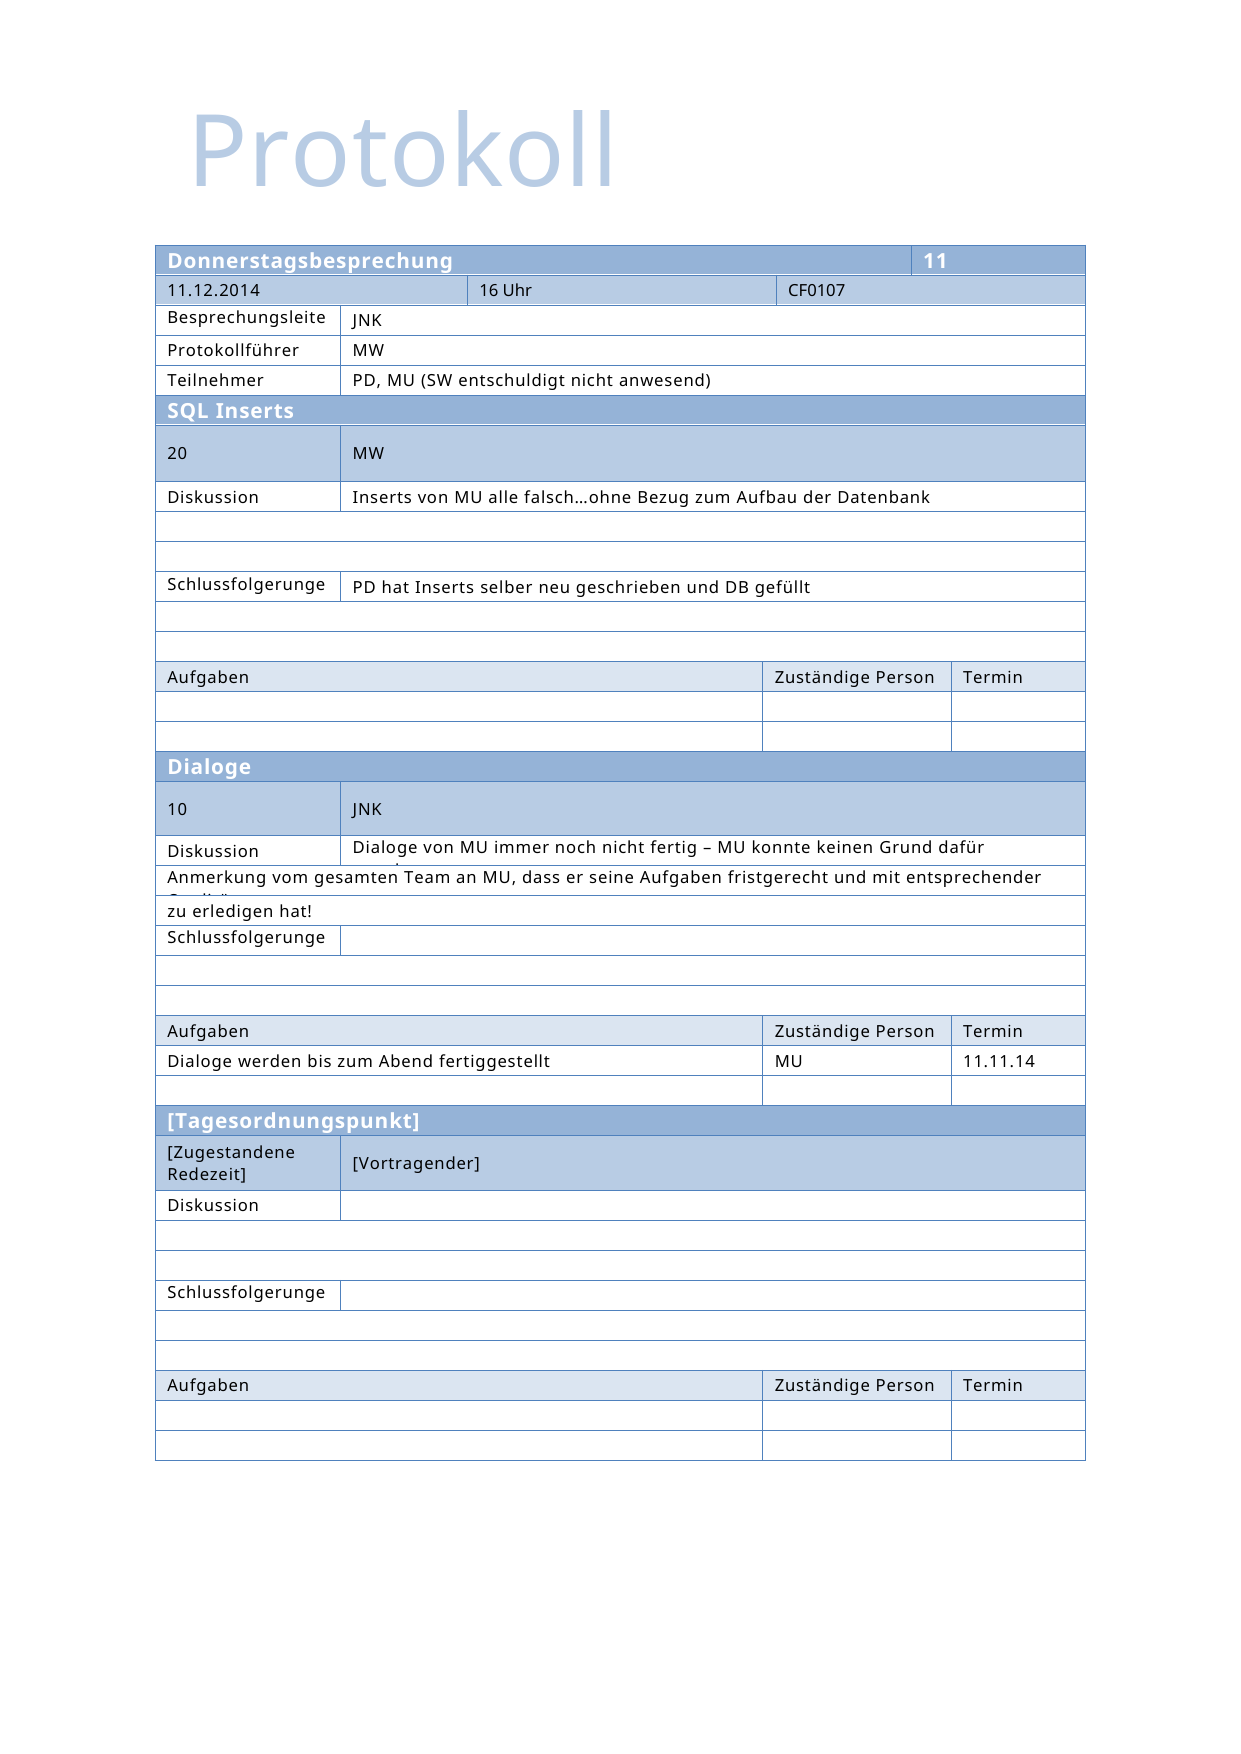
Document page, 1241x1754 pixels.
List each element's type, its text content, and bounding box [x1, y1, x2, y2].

table_cell [156, 632, 1085, 661]
table_cell Diskussion [156, 1191, 340, 1220]
table_cell Zuständige Person [763, 662, 951, 691]
table_cell [952, 1076, 1085, 1105]
table_cell 11.11.14 [952, 1046, 1085, 1075]
table_cell Schlussfolgerungen [156, 572, 340, 601]
table_cell JNK [341, 782, 1085, 835]
table_cell 10 [156, 782, 340, 835]
table_cell CF0107 [777, 276, 1085, 304]
table_cell [156, 1431, 762, 1460]
table_cell Besprechungsleiter [156, 306, 340, 334]
table_cell Schlussfolgerungen [156, 926, 340, 955]
table_cell [156, 1076, 762, 1105]
table_cell MU [763, 1046, 951, 1075]
table_cell JNK [341, 306, 1085, 334]
table_cell Dialoge werden bis zum Abend fertiggestellt [156, 1046, 762, 1075]
table_cell [763, 1076, 951, 1105]
table_cell [156, 986, 1085, 1015]
table_cell [156, 1401, 762, 1430]
table_header 11 [912, 246, 1085, 274]
table_cell PD hat Inserts selber neu geschrieben und DB gefüllt [341, 572, 1085, 601]
table_cell Diskussion [156, 836, 340, 865]
table_cell Anmerkung vom gesamten Team an MU, dass er seine Aufgaben fristgerecht und mit entsprechender Qualität [156, 866, 1085, 895]
table_cell [156, 512, 1085, 541]
table_cell [156, 1341, 1085, 1370]
table_cell [341, 926, 1085, 955]
table_cell SQL Inserts [156, 396, 1085, 424]
table_cell [156, 956, 1085, 985]
table_cell Aufgaben [156, 662, 762, 691]
table_cell MW [341, 426, 1085, 481]
table_cell Zuständige Person [763, 1016, 951, 1045]
table_cell [156, 1136, 340, 1190]
table_cell [763, 722, 951, 751]
table_cell 11.12.2014 [156, 276, 467, 304]
table_cell [763, 1401, 951, 1430]
table_cell [156, 752, 1085, 781]
table_cell [763, 692, 951, 721]
table_cell [156, 722, 762, 751]
table_header Donnerstagsbesprechung [156, 246, 911, 274]
table_cell Termin [952, 1371, 1085, 1400]
table_cell [341, 1191, 1085, 1220]
table_cell [156, 1221, 1085, 1250]
table_cell Schlussfolgerungen [156, 1281, 340, 1310]
table_cell MW [341, 336, 1085, 364]
table_cell Protokollführer [156, 336, 340, 364]
table_cell Termin [952, 1016, 1085, 1045]
table_cell Inserts von MU alle falsch…ohne Bezug zum Aufbau der Datenbank [341, 482, 1085, 511]
table_cell [952, 1431, 1085, 1460]
table_cell PD, MU (SW entschuldigt nicht anwesend) [341, 366, 1085, 394]
table_cell [156, 542, 1085, 571]
table_cell [156, 1251, 1085, 1280]
table_cell 16 Uhr [468, 276, 776, 304]
table_cell [952, 722, 1085, 751]
table_cell Termin [952, 662, 1085, 691]
table_cell Zuständige Person [763, 1371, 951, 1400]
table_cell Aufgaben [156, 1371, 762, 1400]
table_cell 20 [156, 426, 340, 481]
table_cell [952, 692, 1085, 721]
table_cell [952, 1401, 1085, 1430]
table_cell [156, 602, 1085, 631]
table_cell [763, 1431, 951, 1460]
table_cell [156, 1311, 1085, 1340]
table_cell [156, 1106, 1085, 1135]
table_cell Diskussion [156, 482, 340, 511]
table_cell Aufgaben [156, 1016, 762, 1045]
table_cell Dialoge von MU immer noch nicht fertig – MU konnte keinen Grund dafür angeben… [341, 836, 1085, 865]
table_cell zu erledigen hat! [156, 896, 1085, 925]
table_cell Teilnehmer [156, 366, 340, 394]
table_cell [341, 1281, 1085, 1310]
table_cell [156, 692, 762, 721]
